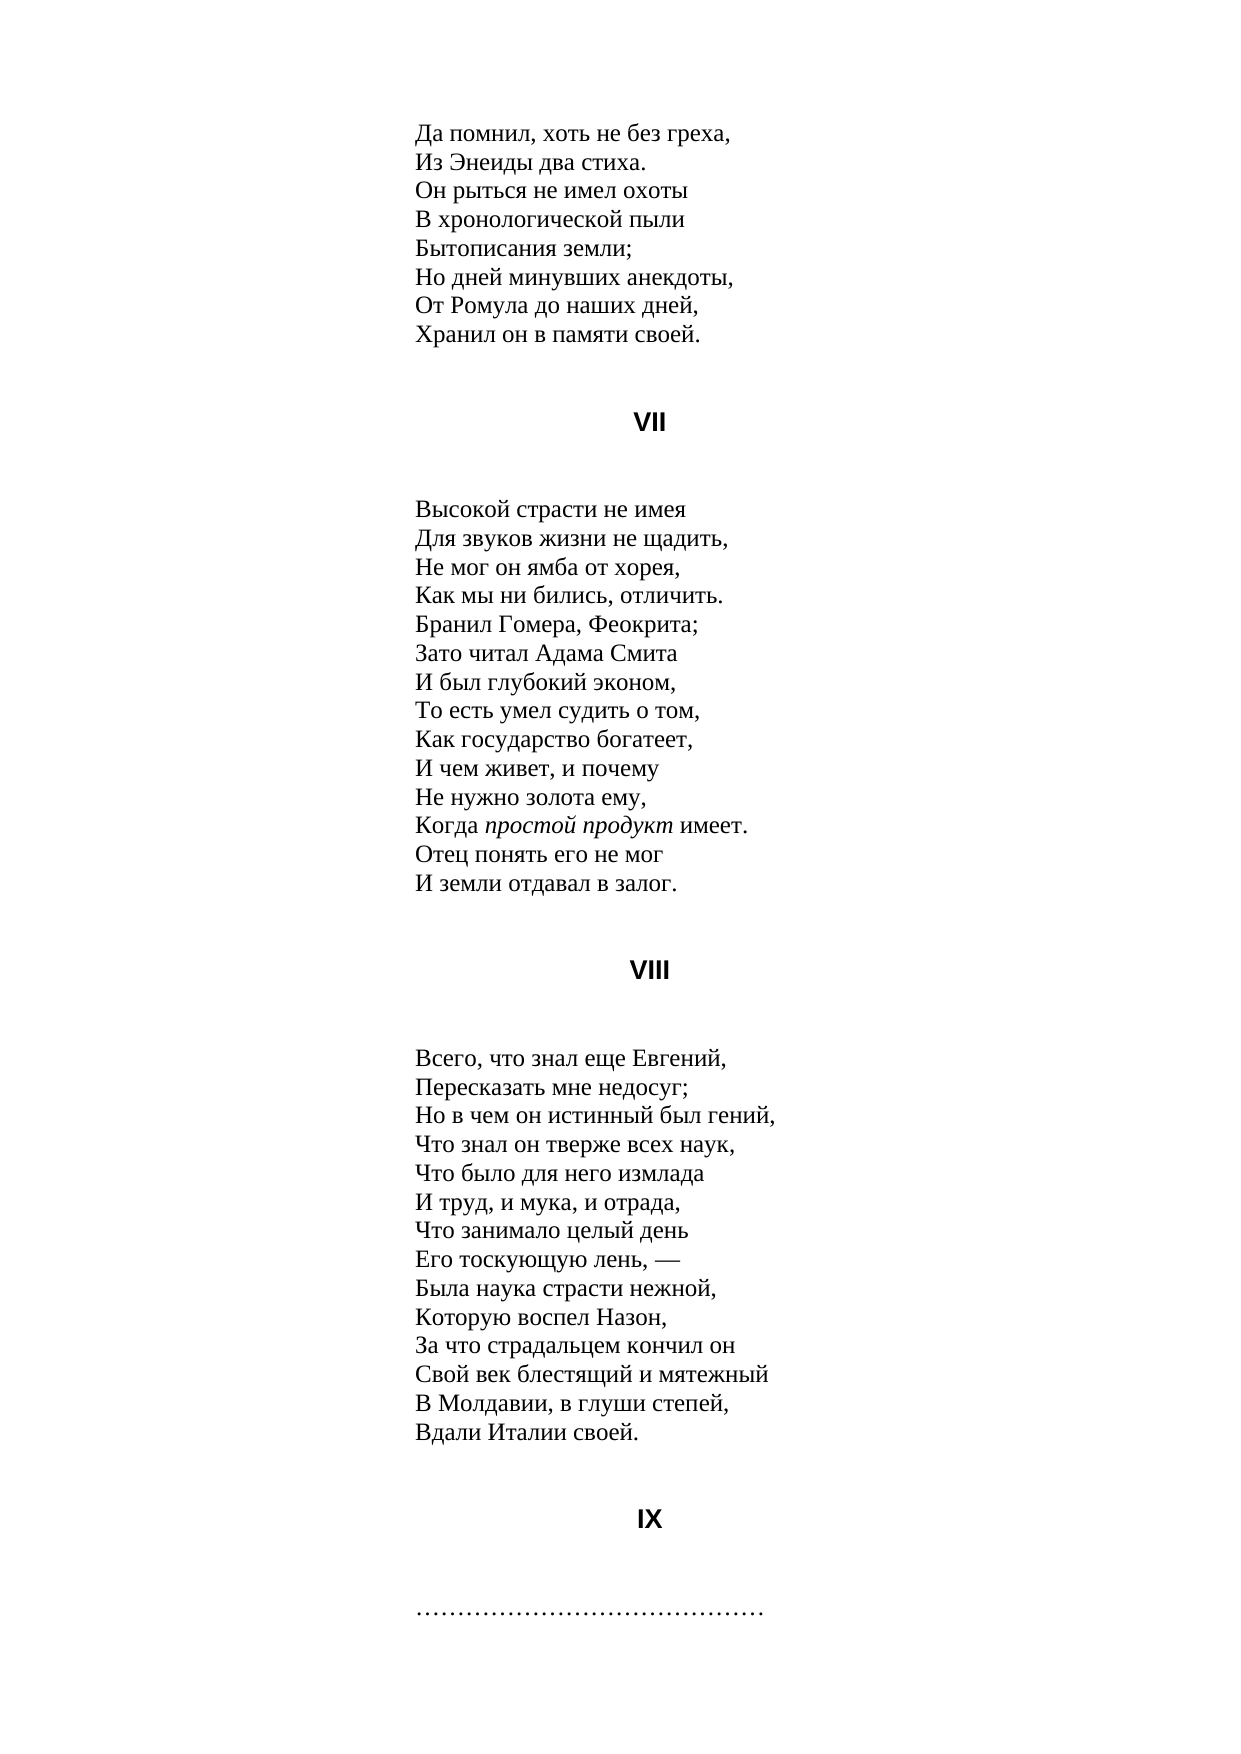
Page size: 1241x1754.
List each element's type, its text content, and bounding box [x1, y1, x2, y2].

text Но в чем он истинный был гений, [356, 1101, 1089, 1129]
text Свой век блестящий и мятежный [356, 1359, 1089, 1388]
text Да помнил, хоть не без греха, [356, 118, 1089, 147]
text Его тоскующую лень, — [356, 1244, 1089, 1273]
text Высокой страсти не имея [356, 494, 1089, 523]
text И земли отдавал в залог. [356, 868, 1089, 897]
text За что страдальцем кончил он [356, 1331, 1089, 1359]
text То есть умел судить о том, [356, 696, 1089, 724]
text Для звуков жизни не щадить, [356, 523, 1089, 552]
text Как государство богатеет, [356, 724, 1089, 753]
text Хранил он в памяти своей. [356, 319, 1089, 348]
text …………………………………… [356, 1592, 1089, 1621]
text Но дней минувших анекдоты, [356, 262, 1089, 291]
text И был глубокий эконом, [356, 667, 1089, 696]
subtitle IX [148, 1503, 1152, 1534]
text Вдали Италии своей. [356, 1417, 1089, 1446]
text Не нужно золота ему, [356, 782, 1089, 811]
text Отец понять его не мог [356, 839, 1089, 868]
text Всего, что знал еще Евгений, [356, 1043, 1089, 1072]
text Из Энеиды два стиха. [356, 147, 1089, 176]
text Которую воспел Назон, [356, 1302, 1089, 1331]
text Была наука страсти нежной, [356, 1273, 1089, 1302]
text Бранил Гомера, Феокрита; [356, 609, 1089, 638]
text Пересказать мне недосуг; [356, 1072, 1089, 1101]
text В хронологической пыли [356, 204, 1089, 233]
text Бытописания земли; [356, 233, 1089, 262]
text И чем живет, и почему [356, 753, 1089, 782]
text В Молдавии, в глуши степей, [356, 1388, 1089, 1417]
text Как мы ни бились, отличить. [356, 581, 1089, 609]
text Когда простой продукт имеет. [356, 811, 1089, 839]
text Что было для него измлада [356, 1158, 1089, 1187]
text И труд, и мука, и отрада, [356, 1187, 1089, 1216]
subtitle VII [148, 406, 1152, 437]
text Что знал он тверже всех наук, [356, 1129, 1089, 1158]
text Что занимало целый день [356, 1216, 1089, 1244]
text Он рыться не имел охоты [356, 176, 1089, 204]
text От Ромула до наших дней, [356, 291, 1089, 319]
text Не мог он ямба от хорея, [356, 552, 1089, 581]
text Зато читал Адама Смита [356, 638, 1089, 667]
subtitle VIII [148, 954, 1152, 986]
